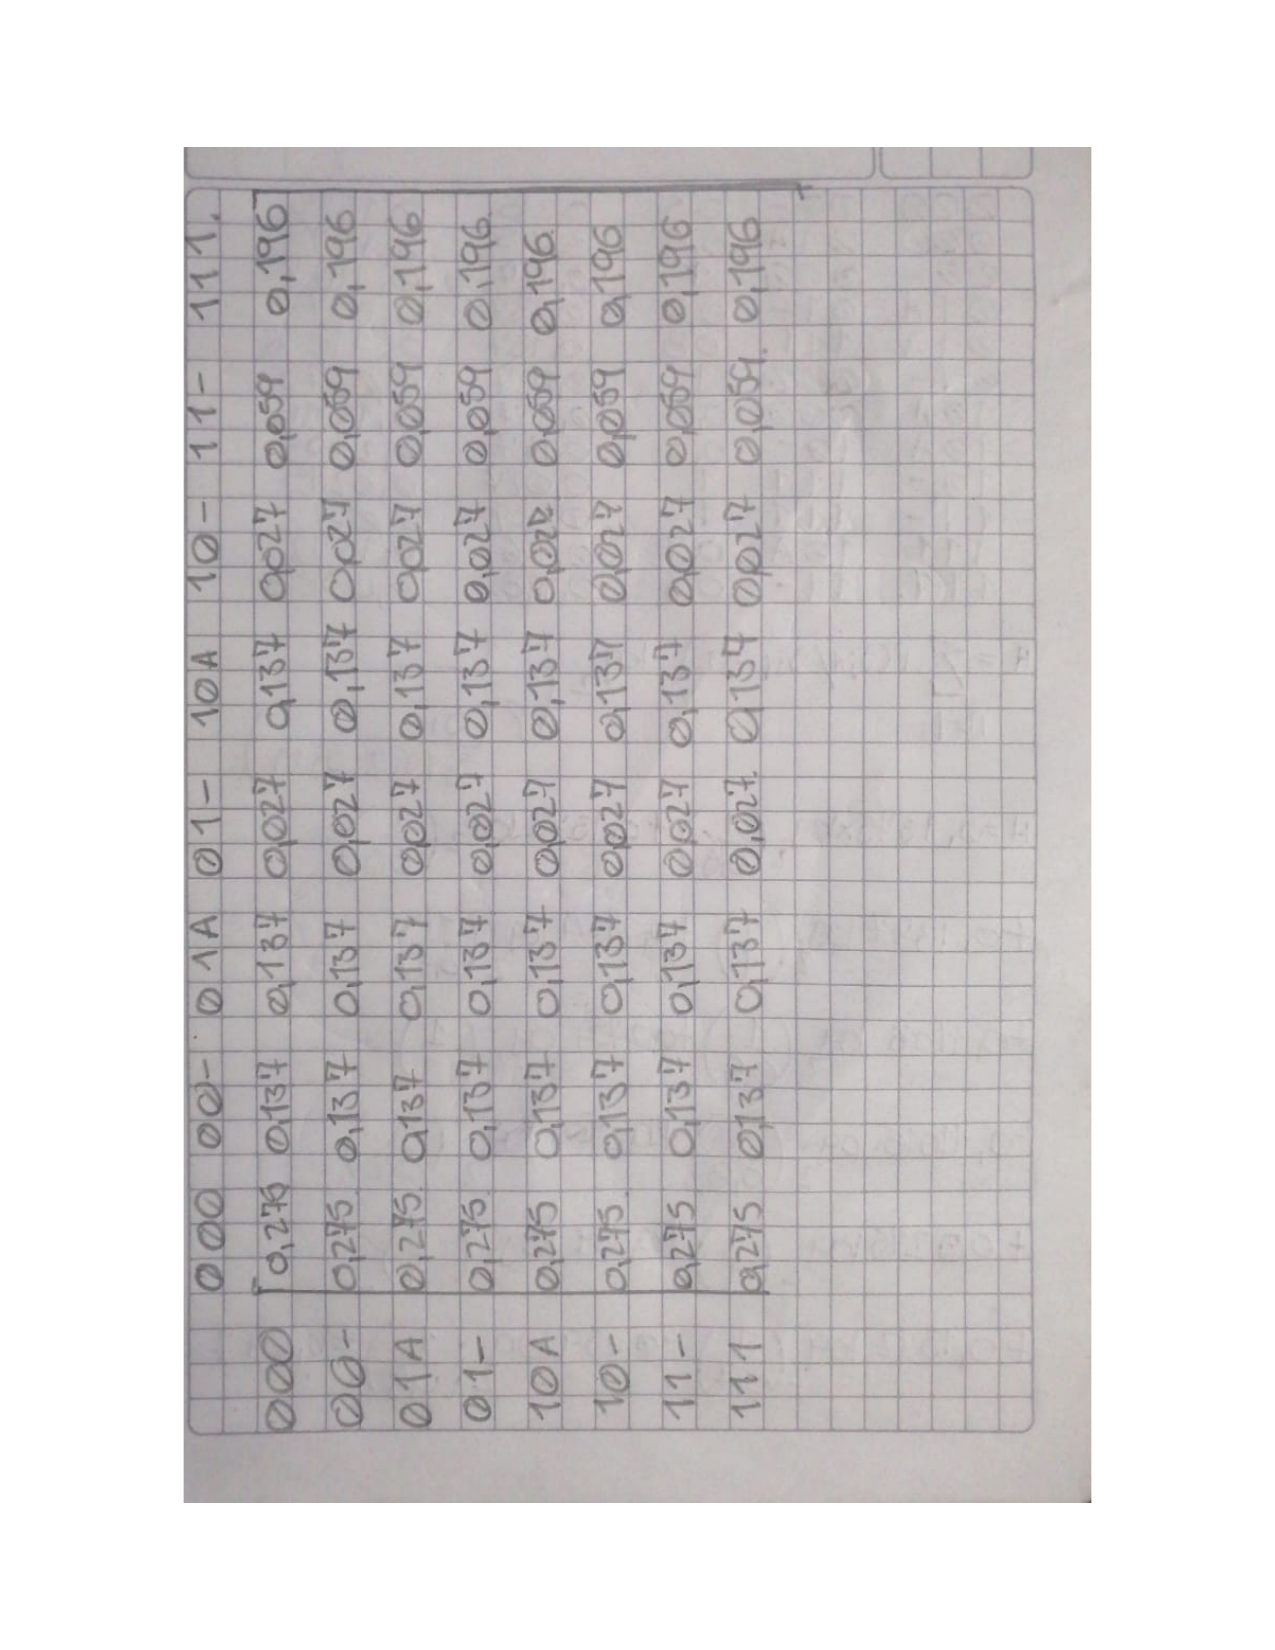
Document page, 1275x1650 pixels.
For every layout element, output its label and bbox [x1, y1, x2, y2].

picture [183, 147, 1092, 1503]
